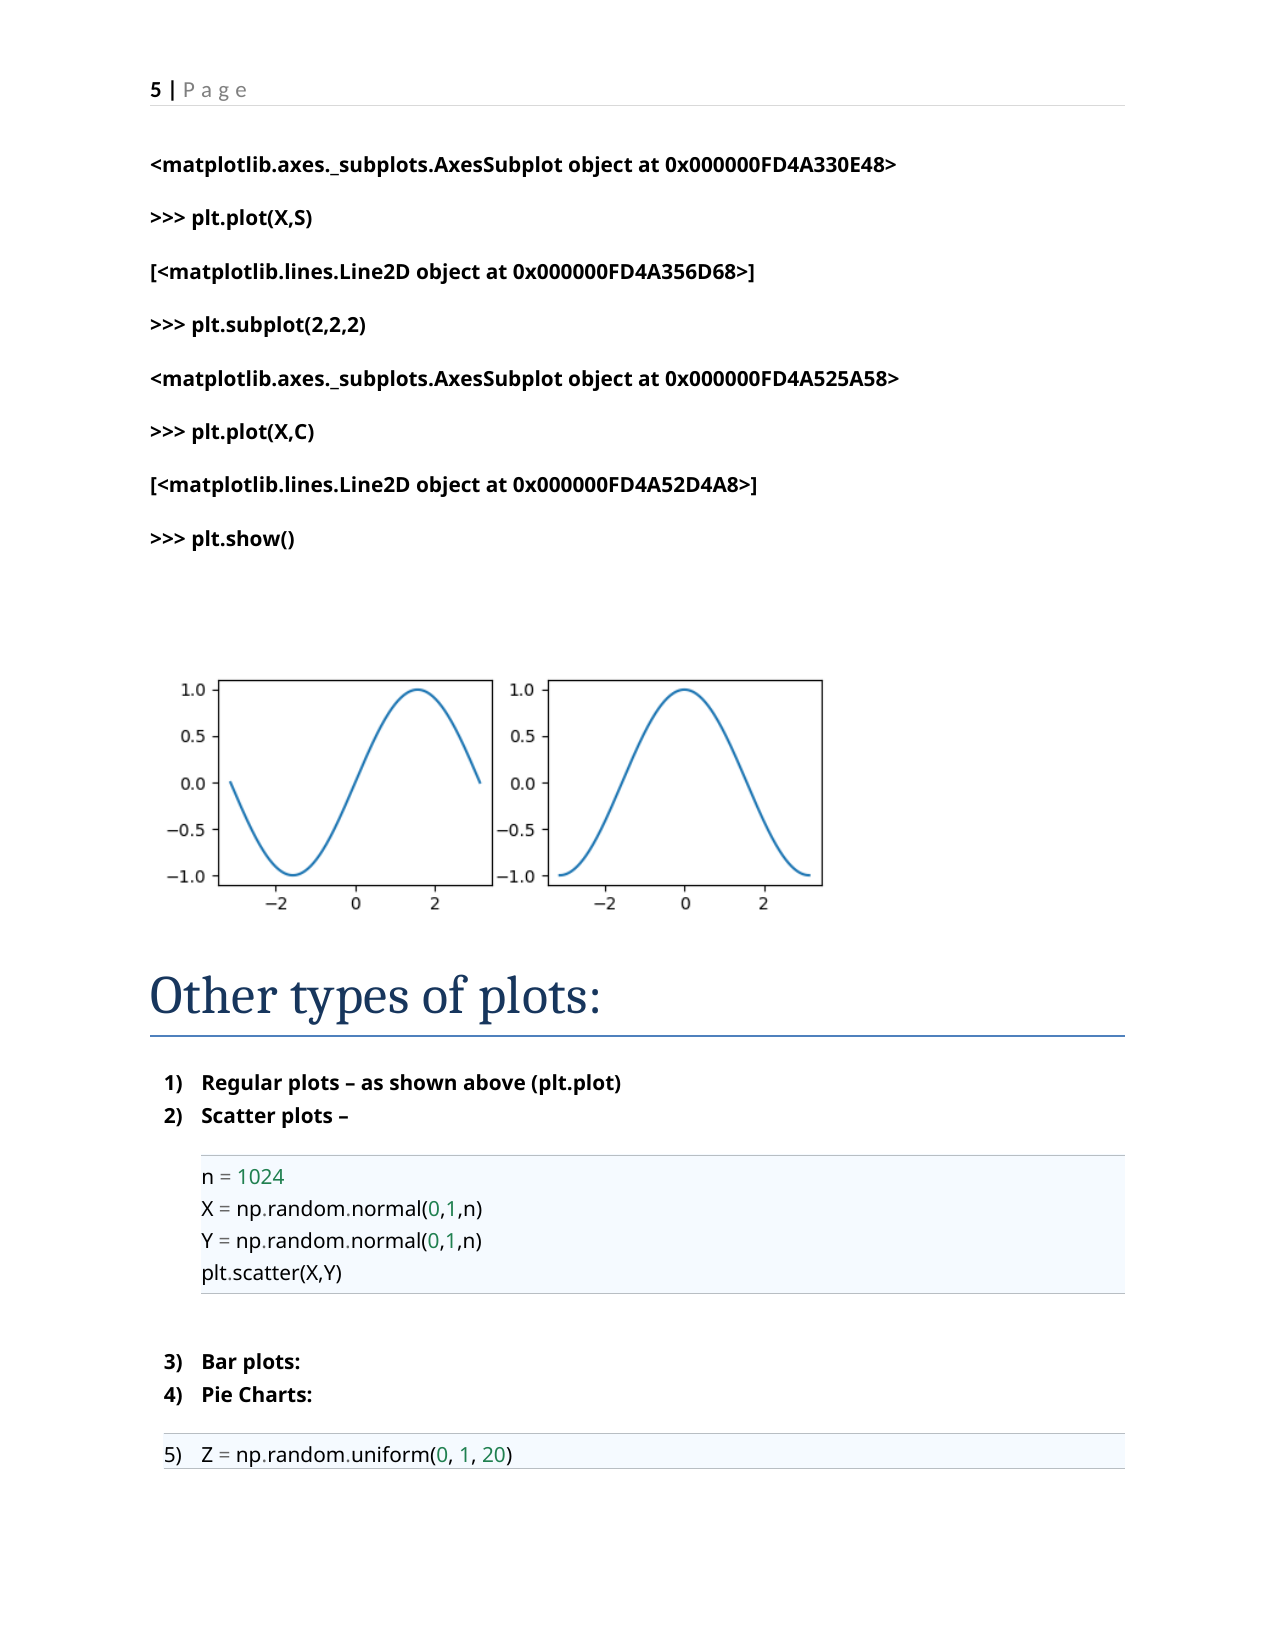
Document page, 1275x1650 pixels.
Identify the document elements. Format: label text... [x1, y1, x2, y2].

text n = 1024 [201, 1156, 1125, 1187]
text plt.scatter(X,Y) [201, 1251, 1125, 1293]
text [<matplotlib.lines.Line2D object at 0x000000FD4A52D4A8>] [150, 471, 1125, 499]
text >>> plt.plot(X,C) [150, 417, 1125, 446]
text >>> plt.show() [150, 524, 1125, 552]
text >>> plt.plot(X,S) [150, 203, 1125, 232]
list Z = np.random.uniform(0, 1, 20) [163, 1434, 1125, 1469]
list Scatter plots – [163, 1101, 1125, 1129]
list Regular plots – as shown above (plt.plot) [163, 1068, 1125, 1097]
text >>> plt.subplot(2,2,2) [150, 310, 1125, 339]
list Bar plots: [163, 1347, 1125, 1376]
list Pie Charts: [163, 1380, 1125, 1408]
text <matplotlib.axes._subplots.AxesSubplot object at 0x000000FD4A525A58> [150, 364, 1125, 392]
text <matplotlib.axes._subplots.AxesSubplot object at 0x000000FD4A330E48> [150, 150, 1125, 178]
text [<matplotlib.lines.Line2D object at 0x000000FD4A356D68>] [150, 257, 1125, 285]
text X = np.random.normal(0,1,n) [201, 1187, 1125, 1219]
title Other types of plots: [150, 964, 1125, 1035]
text Y = np.random.normal(0,1,n) [201, 1219, 1125, 1251]
picture [150, 631, 857, 940]
